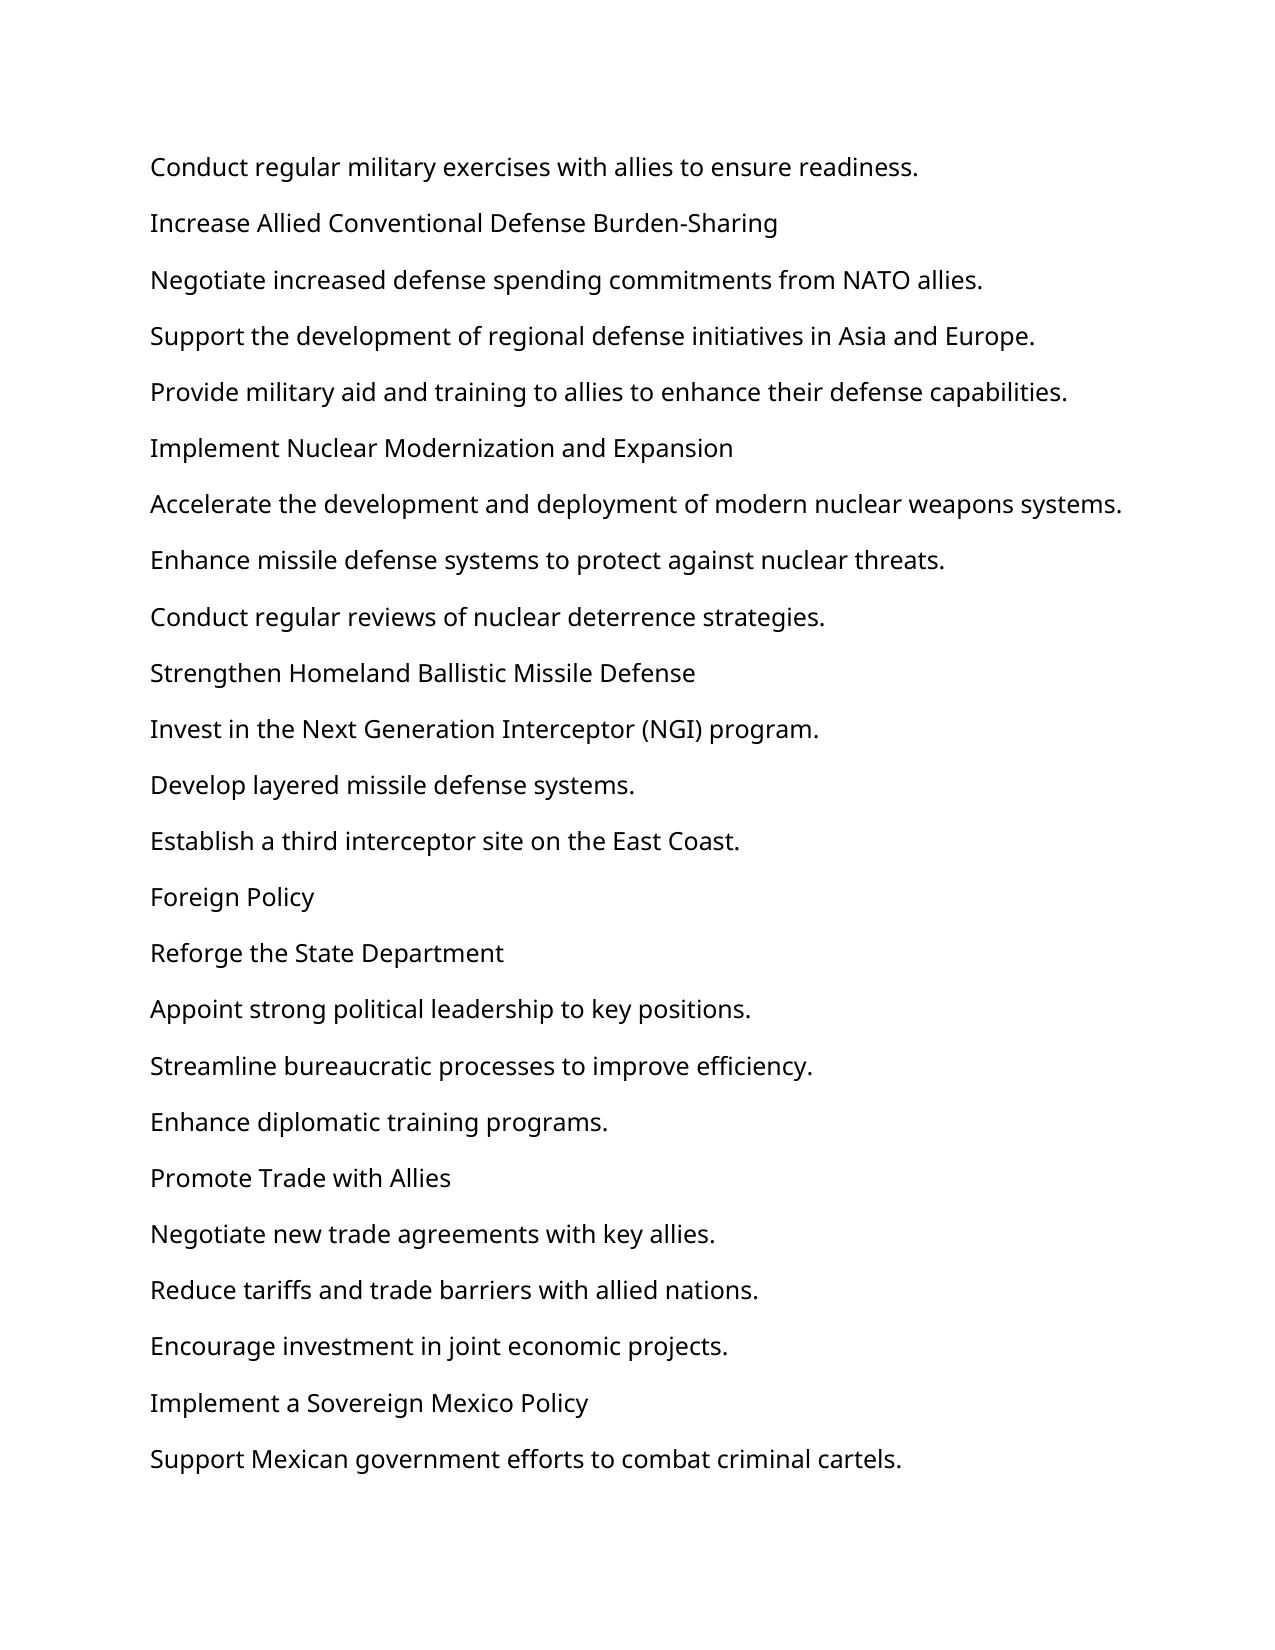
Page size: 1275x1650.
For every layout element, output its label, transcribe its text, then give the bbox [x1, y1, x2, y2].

text Reduce tariffs and trade barriers with allied nations. [150, 1273, 1125, 1307]
text Promote Trade with Allies [150, 1161, 1125, 1195]
text Conduct regular military exercises with allies to ensure readiness. [150, 150, 1125, 184]
text Foreign Policy [150, 880, 1125, 914]
text Negotiate increased defense spending commitments from NATO allies. [150, 262, 1125, 296]
text Support Mexican government efforts to combat criminal cartels. [150, 1441, 1125, 1475]
text Invest in the Next Generation Interceptor (NGI) program. [150, 711, 1125, 746]
text Reforge the State Department [150, 936, 1125, 970]
text Enhance diplomatic training programs. [150, 1104, 1125, 1138]
text Increase Allied Conventional Defense Burden-Sharing [150, 206, 1125, 240]
text Conduct regular reviews of nuclear deterrence strategies. [150, 599, 1125, 633]
text Strengthen Homeland Ballistic Missile Defense [150, 655, 1125, 689]
text Negotiate new trade agreements with key allies. [150, 1217, 1125, 1251]
text Implement a Sovereign Mexico Policy [150, 1385, 1125, 1419]
text Accelerate the development and deployment of modern nuclear weapons systems. [150, 487, 1125, 521]
text Provide military aid and training to allies to enhance their defense capabilities. [150, 374, 1125, 409]
text Establish a third interceptor site on the East Coast. [150, 824, 1125, 858]
text Develop layered missile defense systems. [150, 768, 1125, 802]
text Implement Nuclear Modernization and Expansion [150, 431, 1125, 465]
text Enhance missile defense systems to protect against nuclear threats. [150, 543, 1125, 577]
text Support the development of regional defense initiatives in Asia and Europe. [150, 318, 1125, 352]
text Streamline bureaucratic processes to improve efficiency. [150, 1048, 1125, 1082]
text Encourage investment in joint economic projects. [150, 1329, 1125, 1363]
text Appoint strong political leadership to key positions. [150, 992, 1125, 1026]
